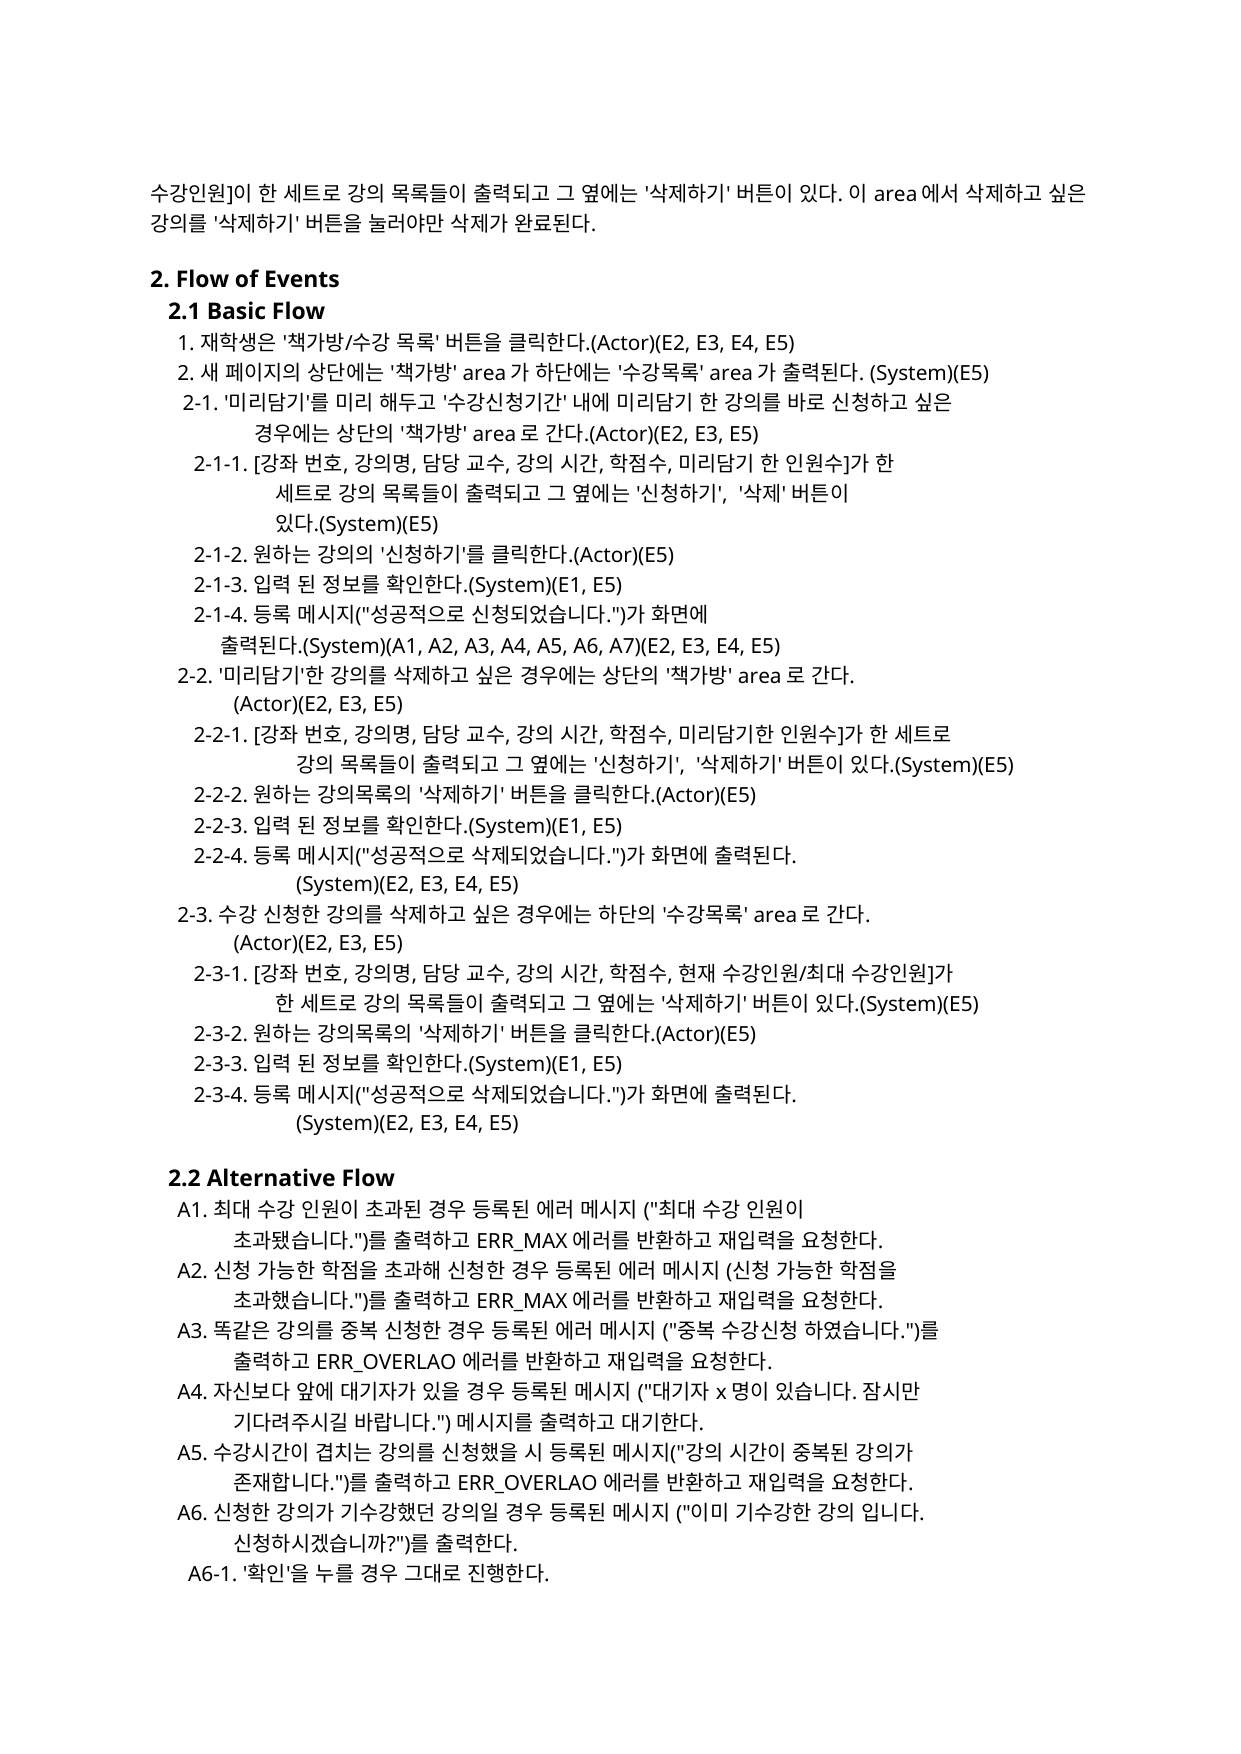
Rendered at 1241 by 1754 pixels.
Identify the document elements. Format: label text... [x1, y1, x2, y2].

text 2-3-2. 원하는 강의목록의 '삭제하기' 버튼을 클릭한다.(Actor)(E5) [150, 1017, 1090, 1048]
text 1. 재학생은 '책가방/수강 목록' 버튼을 클릭한다.(Actor)(E2, E3, E4, E5) [150, 326, 1090, 356]
text 2-3-4. 등록 메시지("성공적으로 삭제되었습니다.")가 화면에 출력된다. [150, 1078, 1090, 1108]
text 출력된다.(System)(A1, A2, A3, A4, A5, A6, A7)(E2, E3, E4, E5) [150, 629, 1090, 659]
text (System)(E2, E3, E4, E5) [150, 1108, 1090, 1137]
text 2-2. '미리담기'한 강의를 삭제하고 싶은 경우에는 상단의 '책가방' area로 간다. [150, 659, 1090, 689]
text 출력하고 ERR_OVERLAO 에러를 반환하고 재입력을 요청한다. [150, 1345, 1090, 1375]
text 신청하시겠습니까?")를 출력한다. [150, 1527, 1090, 1557]
text 기다려주시길 바랍니다.") 메시지를 출력하고 대기한다. [150, 1406, 1090, 1436]
text A6. 신청한 강의가 기수강했던 강의일 경우 등록된 메시지 ("이미 기수강한 강의 입니다. [150, 1497, 1090, 1527]
text 2-1. '미리담기'를 미리 해두고 '수강신청기간' 내에 미리담기 한 강의를 바로 신청하고 싶은 [150, 386, 1090, 417]
text 세트로 강의 목록들이 출력되고 그 옆에는 '신청하기', '삭제' 버튼이 [150, 477, 1090, 508]
text 2. 새 페이지의 상단에는 '책가방' area가 하단에는 '수강목록' area가 출력된다. (System)(E5) [150, 356, 1090, 386]
text 2-1-3. 입력 된 정보를 확인한다.(System)(E1, E5) [150, 568, 1090, 599]
text 2-3-1. [강좌 번호, 강의명, 담당 교수, 강의 시간, 학점수, 현재 수강인원/최대 수강인원]가 [150, 957, 1090, 987]
text 2. Flow of Events [150, 263, 1090, 294]
text 2.2 Alternative Flow [150, 1162, 1090, 1193]
text 2.1 Basic Flow [150, 294, 1090, 326]
text A2. 신청 가능한 학점을 초과해 신청한 경우 등록된 에러 메시지 (신청 가능한 학점을 [150, 1254, 1090, 1284]
text A5. 수강시간이 겹치는 강의를 신청했을 시 등록된 메시지("강의 시간이 중복된 강의가 [150, 1436, 1090, 1466]
text 2-2-4. 등록 메시지("성공적으로 삭제되었습니다.")가 화면에 출력된다. [150, 839, 1090, 869]
text 있다.(System)(E5) [150, 508, 1090, 538]
text 2-2-2. 원하는 강의목록의 '삭제하기' 버튼을 클릭한다.(Actor)(E5) [150, 779, 1090, 809]
text 경우에는 상단의 '책가방' area로 간다.(Actor)(E2, E3, E5) [150, 417, 1090, 447]
text 초과했습니다.")를 출력하고 ERR_MAX 에러를 반환하고 재입력을 요청한다. [150, 1284, 1090, 1315]
text (System)(E2, E3, E4, E5) [150, 869, 1090, 898]
text (Actor)(E2, E3, E5) [150, 928, 1090, 957]
text 2-3-3. 입력 된 정보를 확인한다.(System)(E1, E5) [150, 1048, 1090, 1078]
text 2-1-2. 원하는 강의의 '신청하기'를 클릭한다.(Actor)(E5) [150, 538, 1090, 568]
text 강의 목록들이 출력되고 그 옆에는 '신청하기', '삭제하기' 버튼이 있다.(System)(E5) [150, 748, 1090, 779]
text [150, 1466, 1090, 1497]
text 2-2-3. 입력 된 정보를 확인한다.(System)(E1, E5) [150, 809, 1090, 839]
text A3. 똑같은 강의를 중복 신청한 경우 등록된 에러 메시지 ("중복 수강신청 하였습니다.")를 [150, 1315, 1090, 1345]
text A4. 자신보다 앞에 대기자가 있을 경우 등록된 메시지 ("대기자 x명이 있습니다. 잠시만 [150, 1375, 1090, 1406]
text 2-1-4. 등록 메시지("성공적으로 신청되었습니다.")가 화면에 [150, 599, 1090, 629]
text A6-1. '확인'을 누를 경우 그대로 진행한다. [150, 1557, 1090, 1588]
text 한 세트로 강의 목록들이 출력되고 그 옆에는 '삭제하기' 버튼이 있다.(System)(E5) [150, 987, 1090, 1017]
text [150, 177, 1090, 238]
text 2-1-1. [강좌 번호, 강의명, 담당 교수, 강의 시간, 학점수, 미리담기 한 인원수]가 한 [150, 447, 1090, 477]
text A1. 최대 수강 인원이 초과된 경우 등록된 에러 메시지 ("최대 수강 인원이 [150, 1193, 1090, 1224]
text 2-2-1. [강좌 번호, 강의명, 담당 교수, 강의 시간, 학점수, 미리담기한 인원수]가 한 세트로 [150, 718, 1090, 748]
text 초과됐습니다.")를 출력하고 ERR_MAX 에러를 반환하고 재입력을 요청한다. [150, 1224, 1090, 1254]
text (Actor)(E2, E3, E5) [150, 689, 1090, 718]
text 2-3. 수강 신청한 강의를 삭제하고 싶은 경우에는 하단의 '수강목록' area로 간다. [150, 898, 1090, 928]
